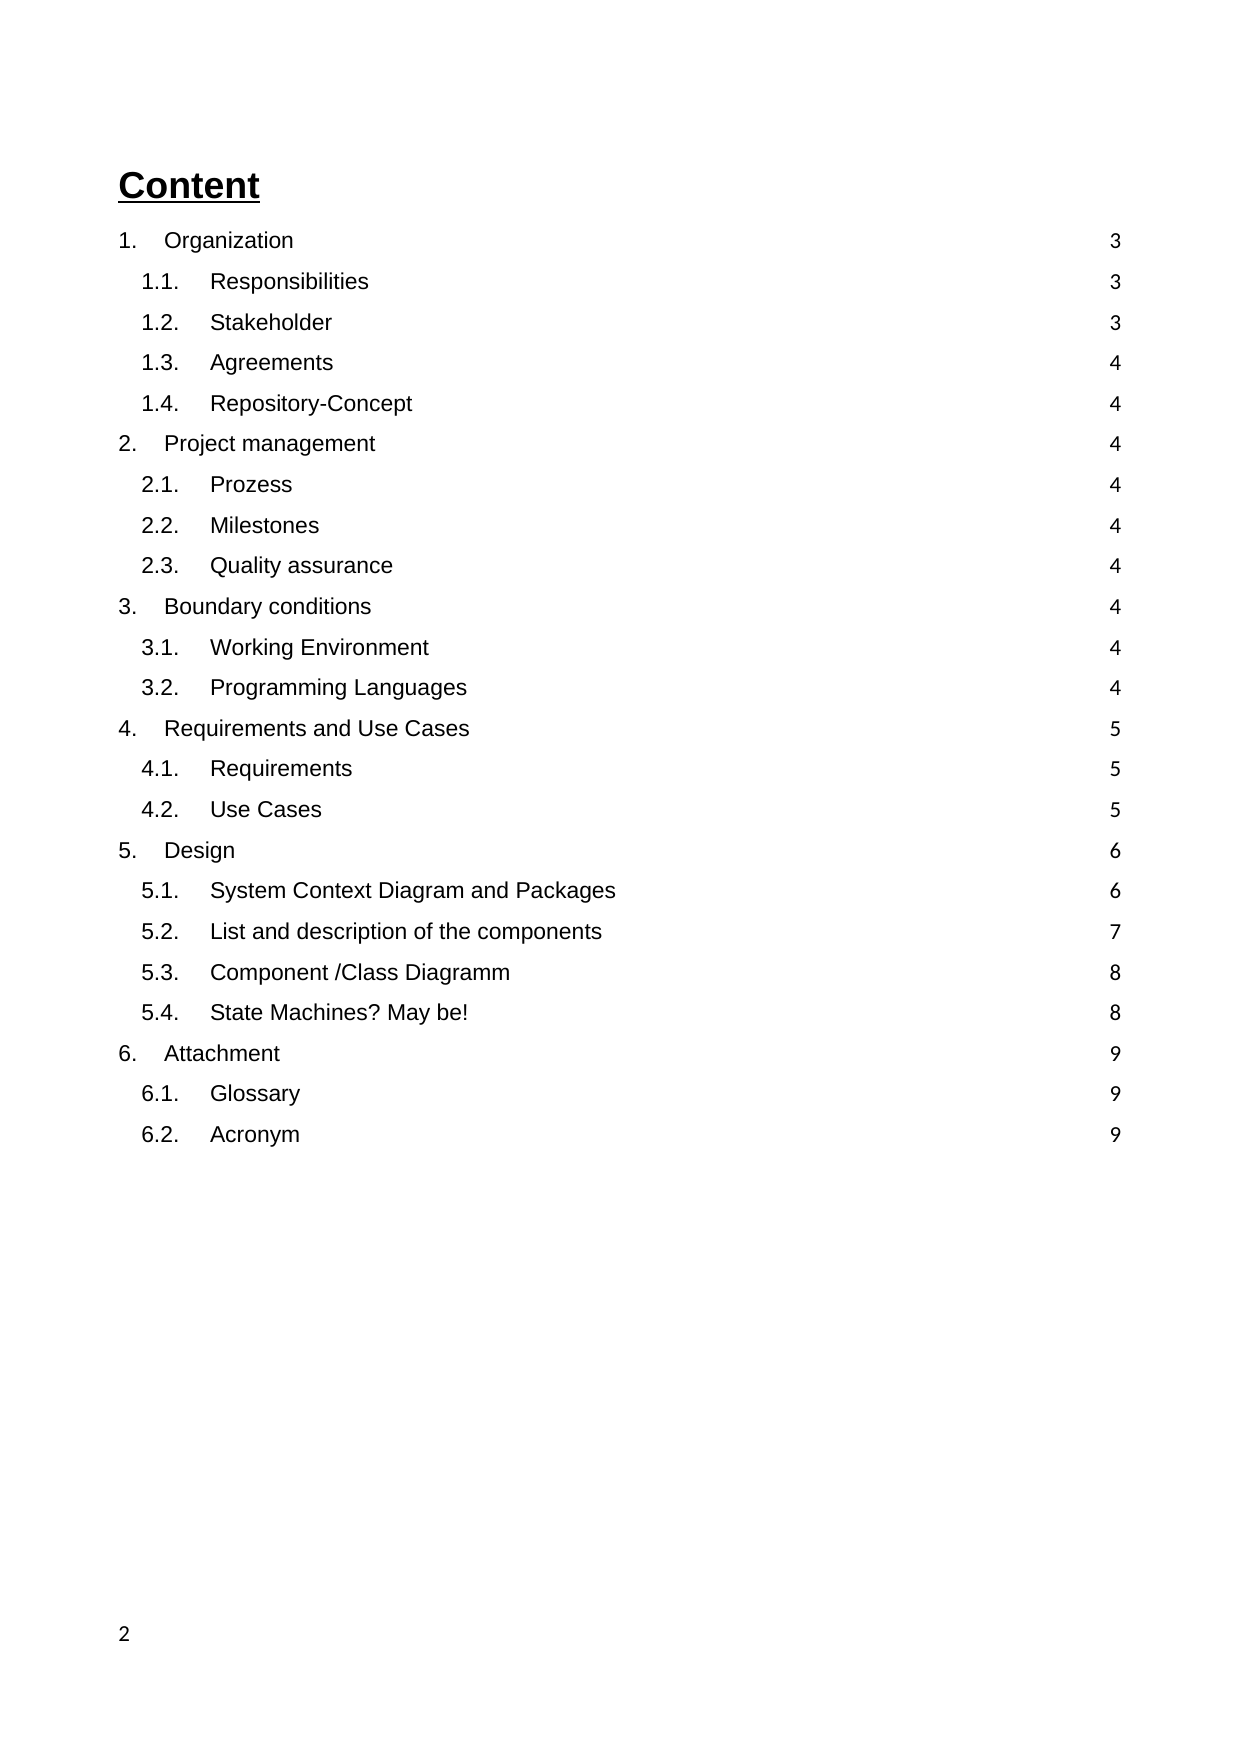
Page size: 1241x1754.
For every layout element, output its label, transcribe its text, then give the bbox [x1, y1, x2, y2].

text Content [118, 163, 1122, 206]
